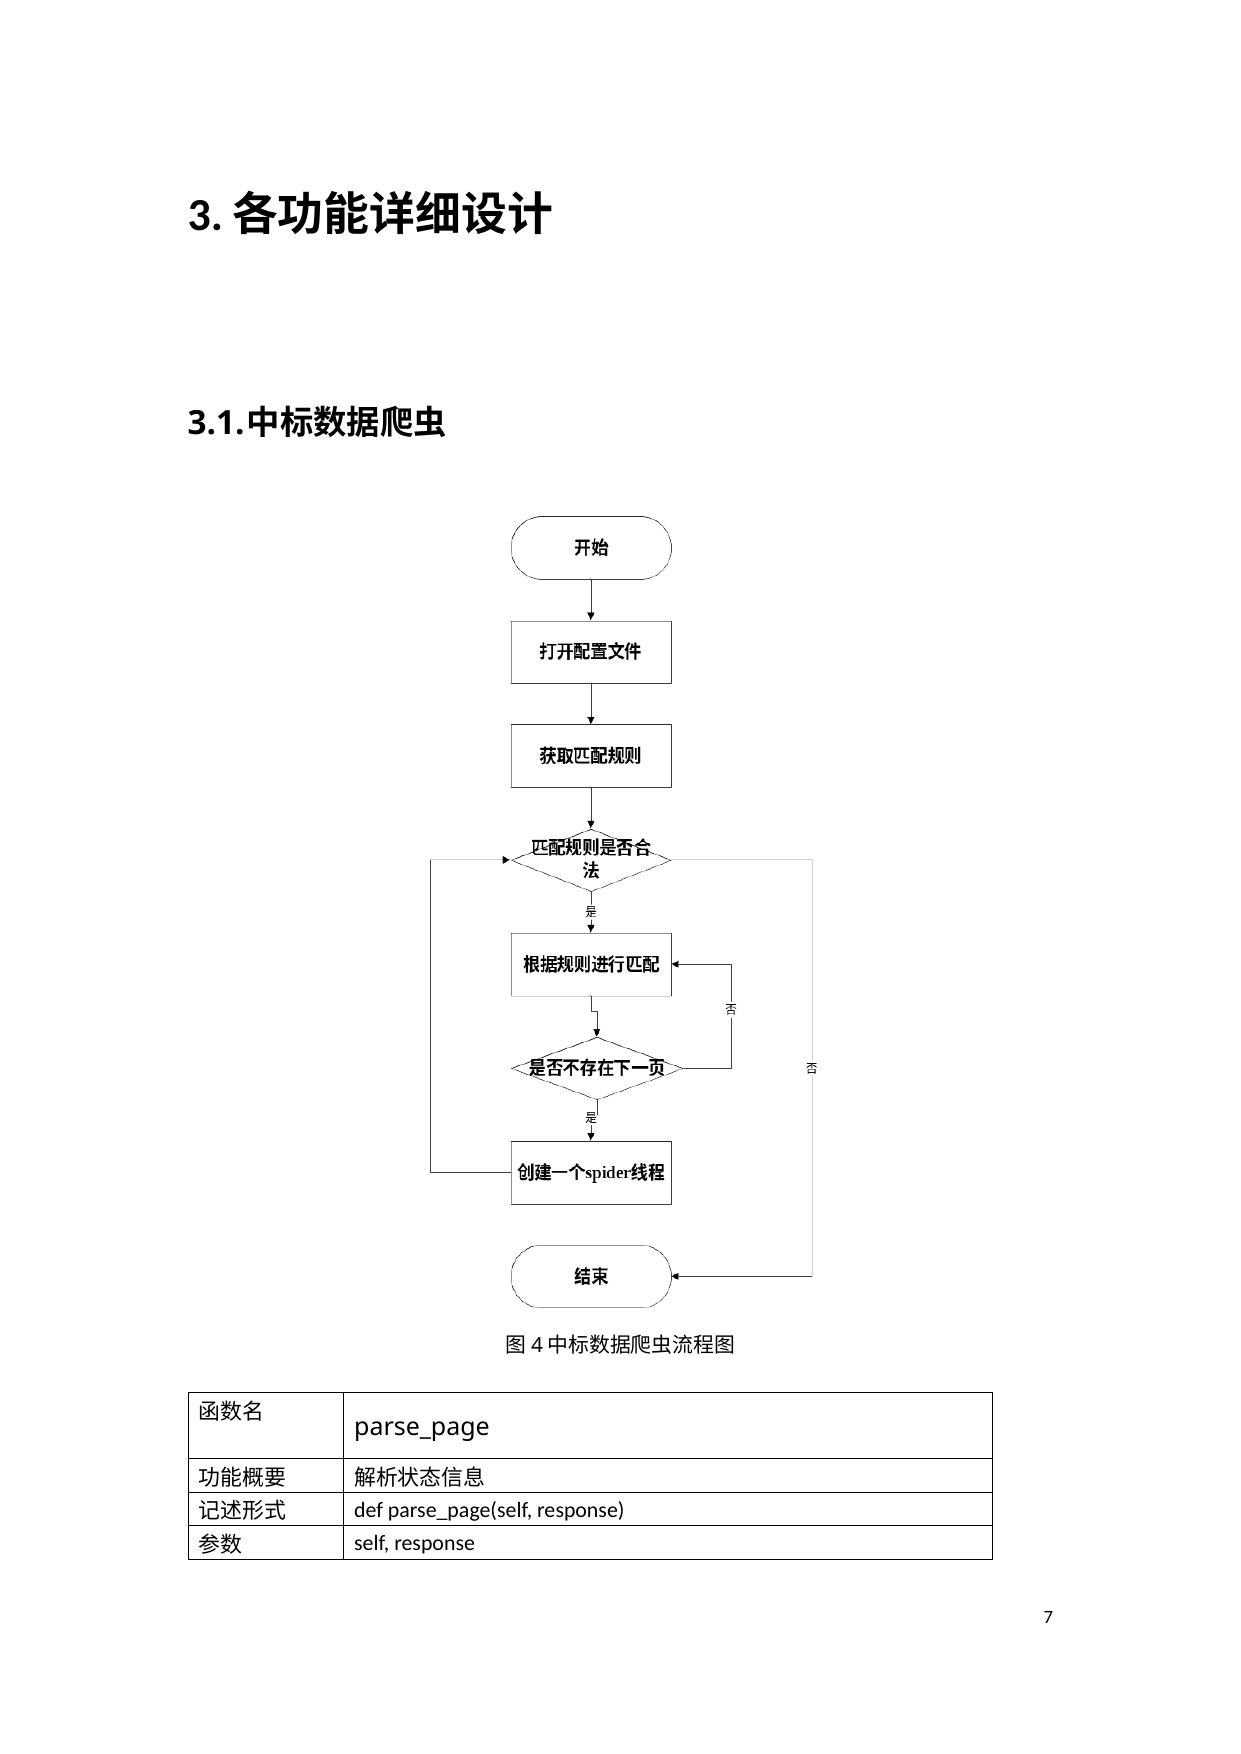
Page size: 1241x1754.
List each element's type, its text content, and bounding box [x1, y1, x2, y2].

text 图 4 中标数据爬虫流程图 [187, 1327, 1053, 1360]
table_header parse_page [344, 1393, 992, 1458]
table_cell 解析状态信息 [344, 1459, 992, 1492]
subtitle 各功能详细设计 [187, 162, 1053, 259]
table_cell 参数 [189, 1526, 343, 1559]
table_header 函数名 [189, 1393, 343, 1458]
table_cell self, response [344, 1526, 992, 1559]
table_cell def parse_page(self, response) [344, 1493, 992, 1525]
subtitle 中标数据爬虫 [187, 387, 1053, 452]
table_cell 记述形式 [189, 1493, 343, 1525]
table_cell 功能概要 [189, 1459, 343, 1492]
